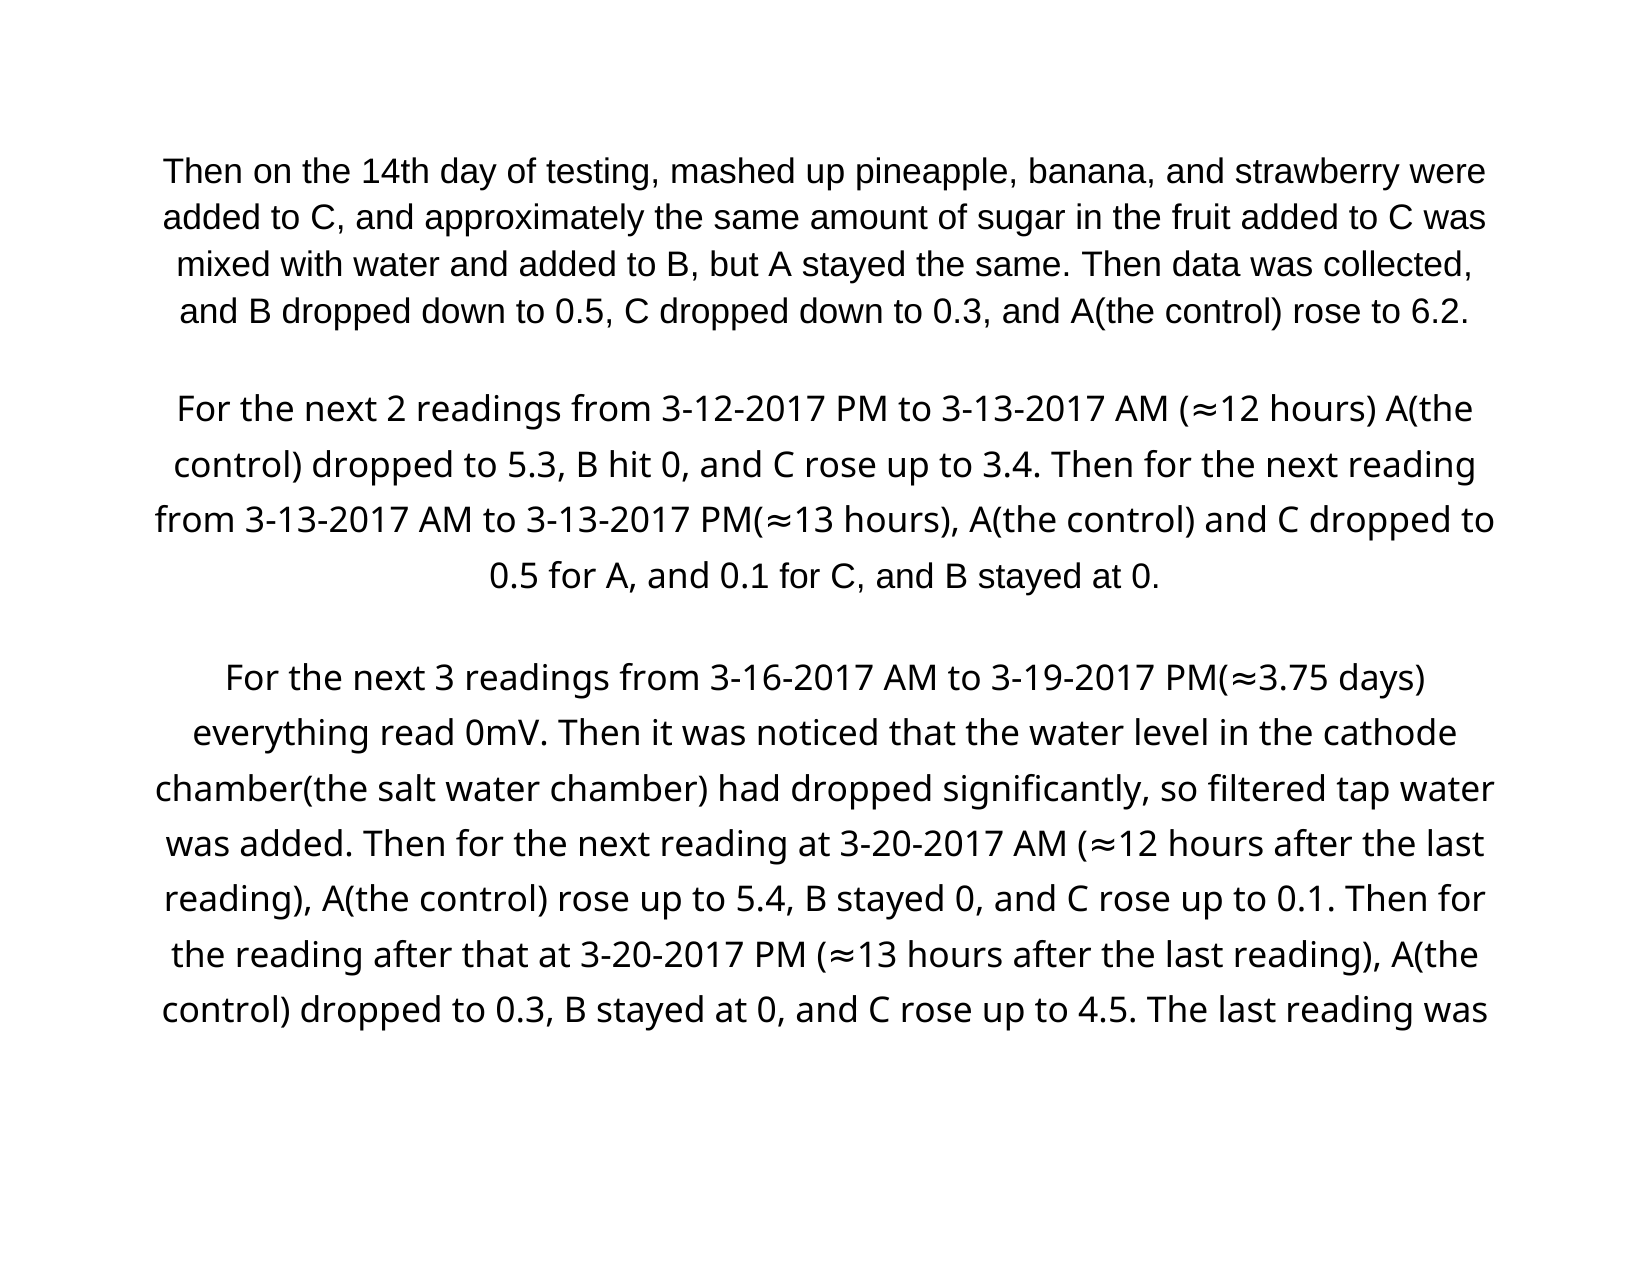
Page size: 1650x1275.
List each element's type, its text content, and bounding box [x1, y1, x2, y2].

text Then on the 14th day of testing, mashed up pineapple, banana, and strawberry were added to C, and approximately the same amount of sugar in the fruit added to C was mixed with water and added to B, but A stayed the same. Then data was collected, and B dropped down to 0.5, C dropped down to 0.3, and A(the control) rose to 6.2. [150, 150, 1500, 331]
text For the next 2 readings from 3-12-2017 PM to 3-13-2017 AM (≈12 hours) A(the control) dropped to 5.3, B hit 0, and C rose up to 3.4. Then for the next reading from 3-13-2017 AM to 3-13-2017 PM(≈13 hours), A(the control) and C dropped to 0.5 for A, and 0.1 for C, and B stayed at 0. [150, 384, 1500, 598]
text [150, 652, 1500, 1033]
